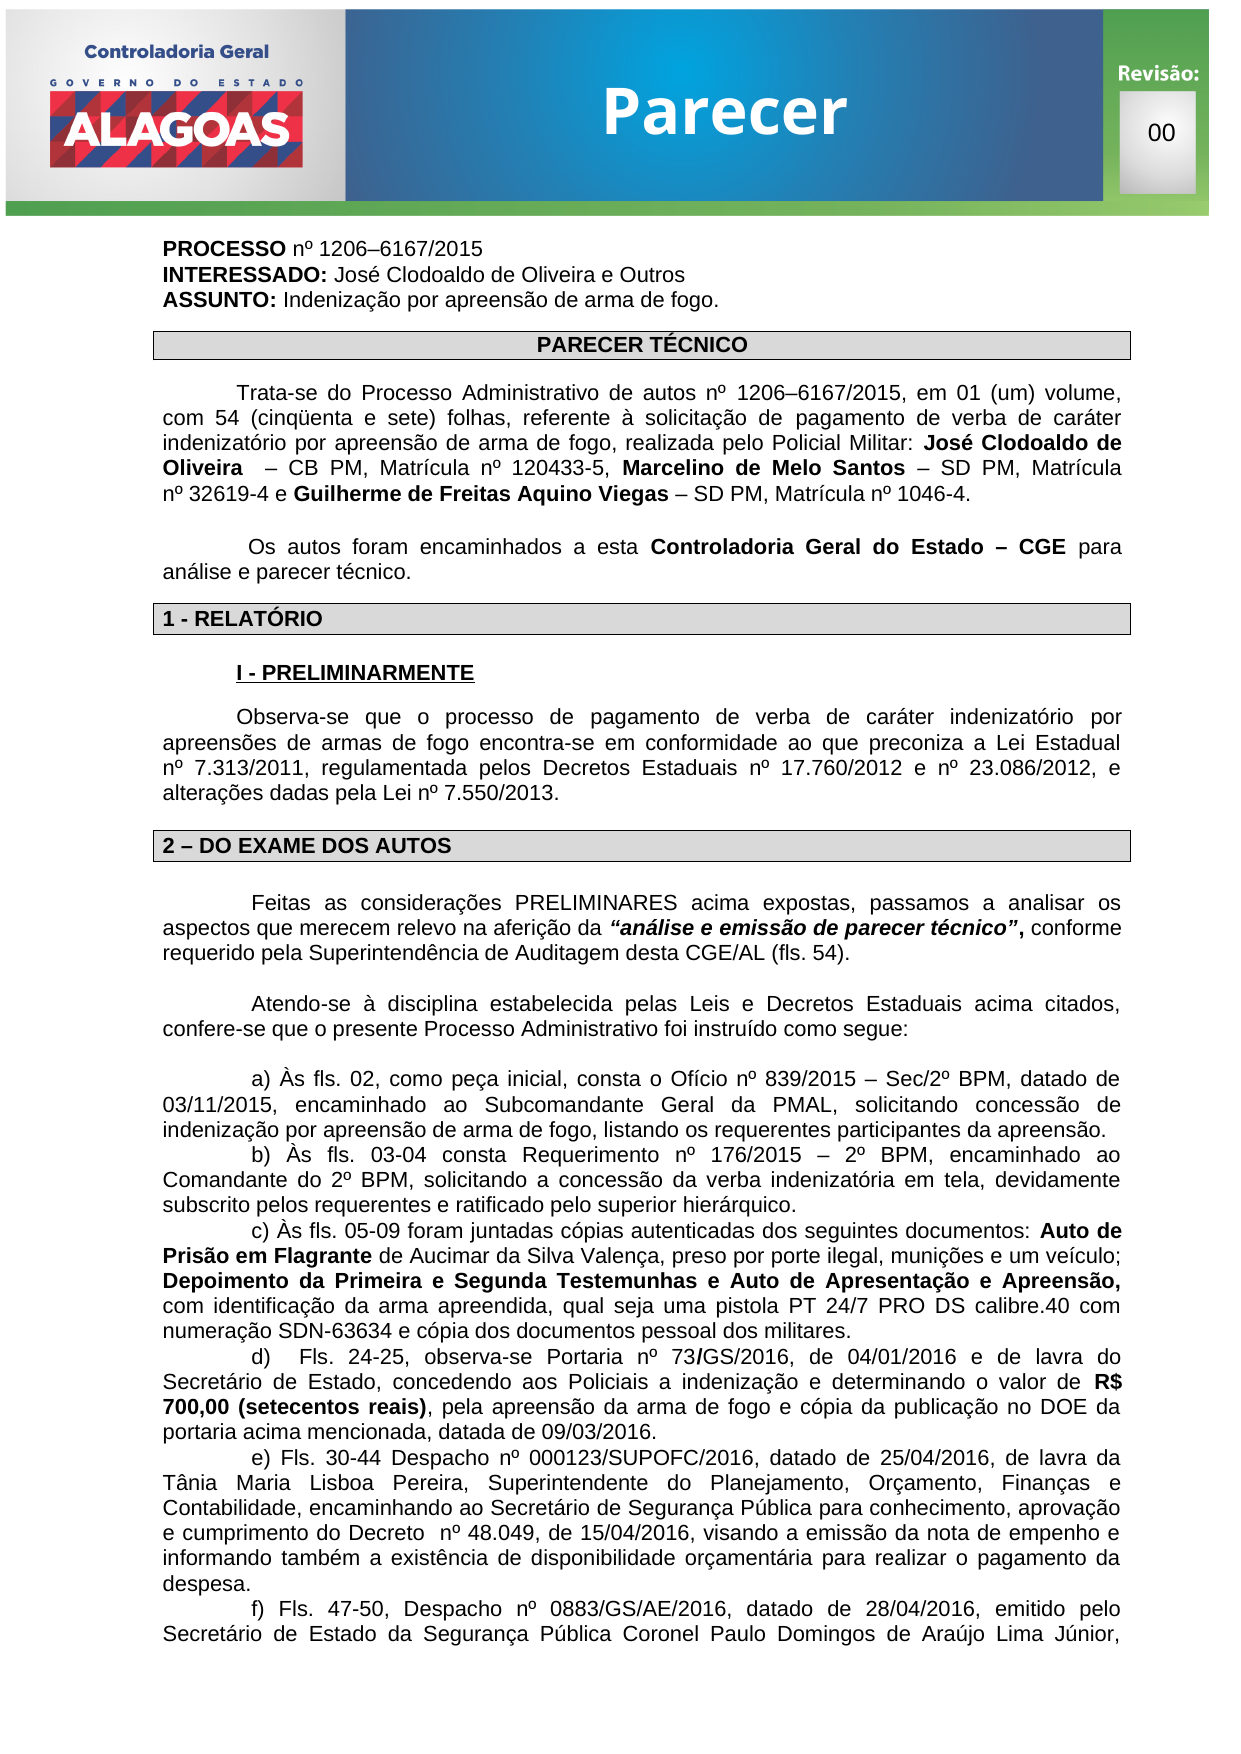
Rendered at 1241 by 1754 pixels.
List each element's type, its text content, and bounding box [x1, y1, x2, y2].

list e) Fls. 30-44 Despacho nº 000123/SUPOFC/2016, datado de 25/04/2016, de lavra da Tânia Maria Lisboa Pereira, Superintendente do Planejamento, Orçamento, Finanças e Contabilidade, encaminhando ao Secretário de Segurança Pública para conhecimento, aprovação e cumprimento do Decreto nº 48.049, de 15/04/2016, visando a emissão da nota de empenho e informando também a existência de disponibilidade orçamentária para realizar o pagamento da despesa. [162, 1444, 1122, 1596]
text Atendo-se à disciplina estabelecida pelas Leis e Decretos Estaduais acima citados, confere-se que o presente Processo Administrativo foi instruído como segue: [162, 991, 1122, 1041]
text Observa-se que o processo de pagamento de verba de caráter indenizatório por apreensões de armas de fogo encontra-se em conformidade ao que preconiza a Lei Estadual nº 7.313/2011, regulamentada pelos Decretos Estaduais nº 17.760/2012 e nº 23.086/2012, e alterações dadas pela Lei nº 7.550/2013. [162, 704, 1122, 805]
text PARECER TÉCNICO [154, 332, 1130, 359]
text 1 - RELATÓRIO [154, 604, 1130, 634]
text PROCESSO nº 1206–6167/2015 [162, 236, 1122, 261]
list a) Às fls. 02, como peça inicial, consta o Ofício nº 839/2015 – Sec/2º BPM, datado de 03/11/2015, encaminhado ao Subcomandante Geral da PMAL, solicitando concessão de indenização por apreensão de arma de fogo, listando os requerentes participantes da apreensão. [162, 1066, 1122, 1142]
text I - PRELIMINARMENTE [162, 660, 1122, 685]
list c) Às fls. 05-09 foram juntadas cópias autenticadas dos seguintes documentos: Auto de Prisão em Flagrante de Aucimar da Silva Valença, preso por porte ilegal, munições e um veículo; Depoimento da Primeira e Segunda Testemunhas e Auto de Apresentação e Apreensão, com identificação da arma apreendida, qual seja uma pistola PT 24/7 PRO DS calibre.40 com numeração SDN-63634 e cópia dos documentos pessoal dos militares. [162, 1217, 1122, 1343]
text Feitas as considerações PRELIMINARES acima expostas, passamos a analisar os aspectos que merecem relevo na aferição da “análise e emissão de parecer técnico”, conforme requerido pela Superintendência de Auditagem desta CGE/AL (fls. 54). [162, 890, 1122, 965]
list d) Fls. 24-25, observa-se Portaria nº 73/GS/2016, de 04/01/2016 e de lavra do Secretário de Estado, concedendo aos Policiais a indenização e determinando o valor de R$ 700,00 (setecentos reais), pela apreensão da arma de fogo e cópia da publicação no DOE da portaria acima mencionada, datada de 09/03/2016. [162, 1343, 1122, 1444]
text ASSUNTO: Indenização por apreensão de arma de fogo. [162, 287, 1122, 312]
text 2 – DO EXAME DOS AUTOS [154, 831, 1130, 861]
list b) Às fls. 03-04 consta Requerimento nº 176/2015 – 2º BPM, encaminhado ao Comandante do 2º BPM, solicitando a concessão da verba indenizatória em tela, devidamente subscrito pelos requerentes e ratificado pelo superior hierárquico. [162, 1142, 1122, 1217]
text INTERESSADO: José Clodoaldo de Oliveira e Outros [162, 261, 1122, 287]
text Trata-se do Processo Administrativo de autos nº 1206–6167/2015, em 01 (um) volume, com 54 (cinqüenta e sete) folhas, referente à solicitação de pagamento de verba de caráter indenizatório por apreensão de arma de fogo, realizada pelo Policial Militar: José Clodoaldo de Oliveira – CB PM, Matrícula nº 120433-5, Marcelino de Melo Santos – SD PM, Matrícula nº 32619-4 e Guilherme de Freitas Aquino Viegas – SD PM, Matrícula nº 1046-4. [162, 379, 1122, 506]
picture [5, 9, 1209, 216]
text Os autos foram encaminhados a esta Controladoria Geral do Estado – CGE para análise e parecer técnico. [162, 534, 1122, 584]
